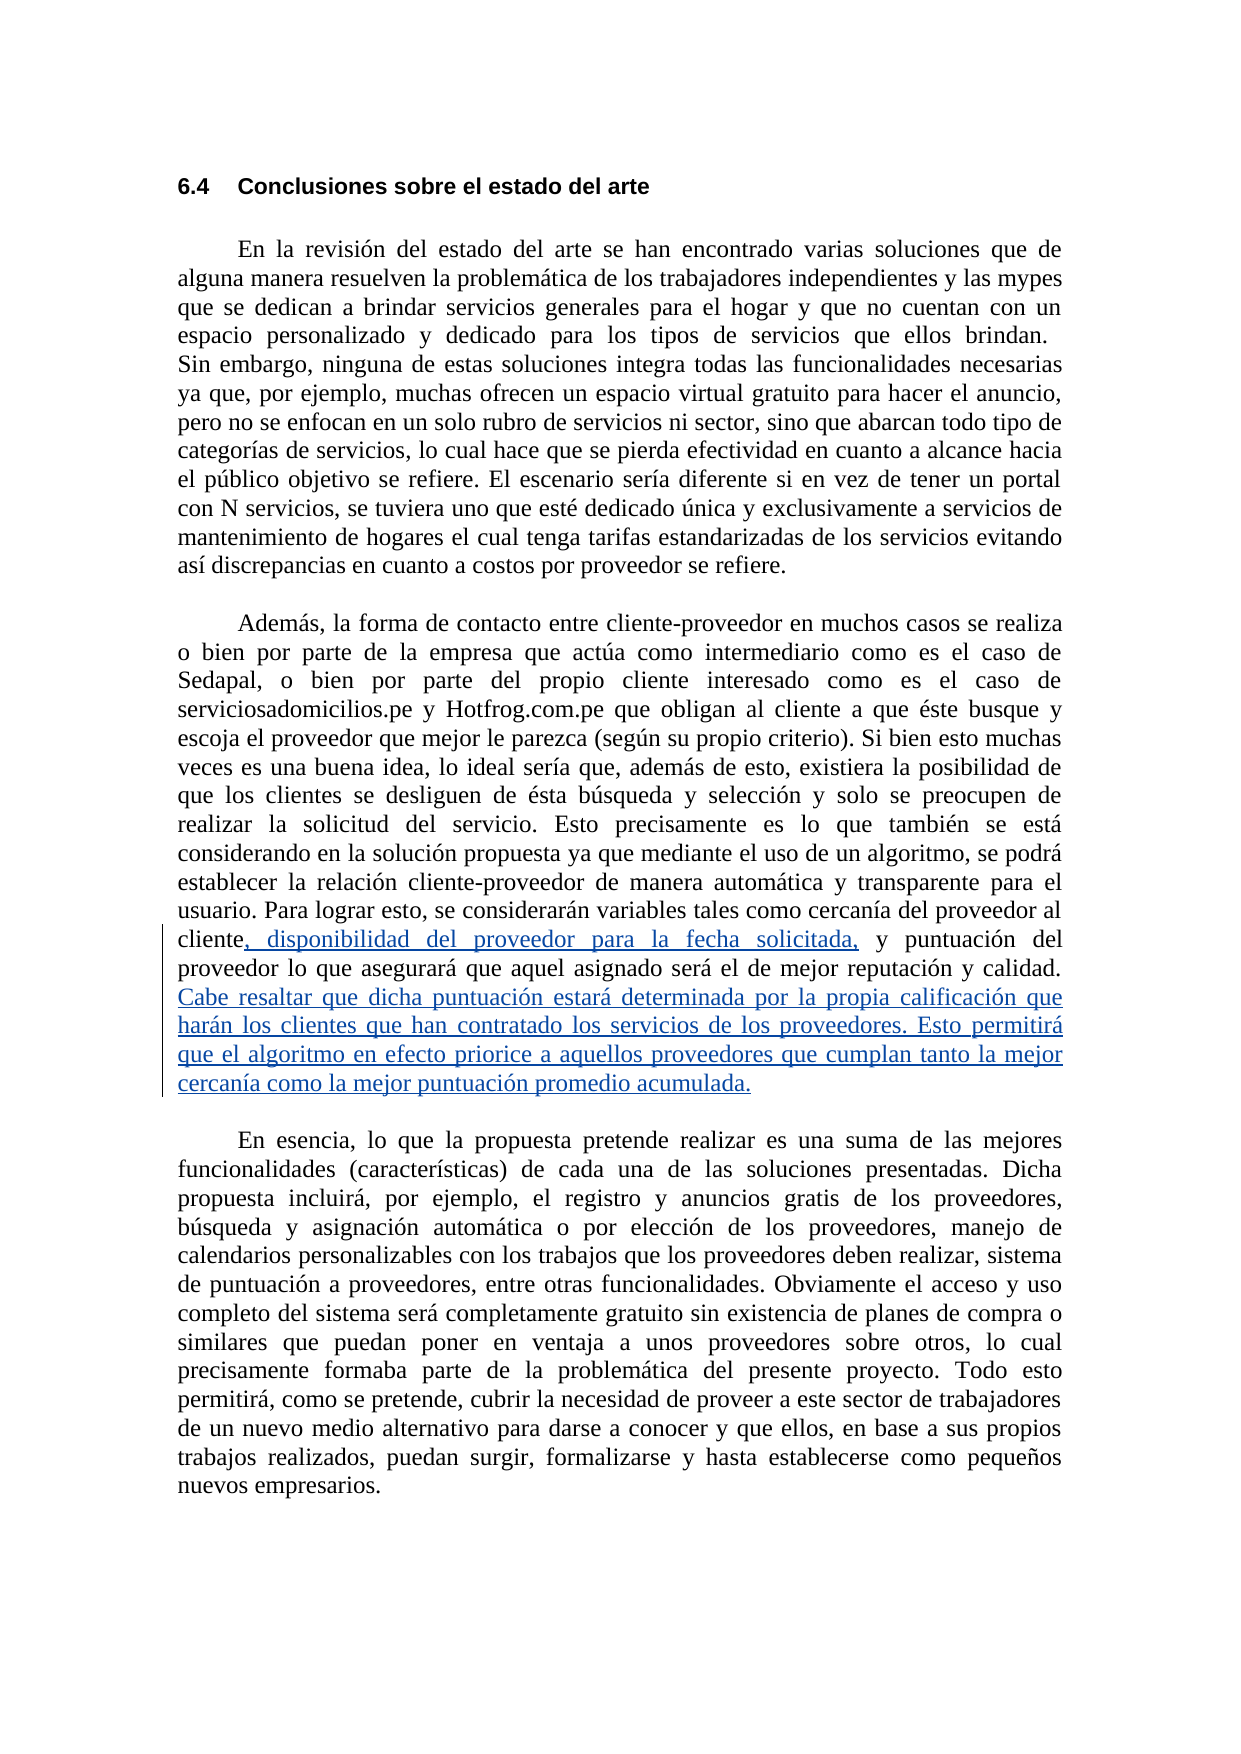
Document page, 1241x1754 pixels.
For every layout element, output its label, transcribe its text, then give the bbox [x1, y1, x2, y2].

text En esencia, lo que la propuesta pretende realizar es una suma de las mejores funcionalidades (características) de cada una de las soluciones presentadas. Dicha propuesta incluirá, por ejemplo, el registro y anuncios gratis de los proveedores, búsqueda y asignación automática o por elección de los proveedores, manejo de calendarios personalizables con los trabajos que los proveedores deben realizar, sistema de puntuación a proveedores, entre otras funcionalidades. Obviamente el acceso y uso completo del sistema será completamente gratuito sin existencia de planes de compra o similares que puedan poner en ventaja a unos proveedores sobre otros, lo cual precisamente formaba parte de la problemática del presente proyecto. Todo esto permitirá, como se pretende, cubrir la necesidad de proveer a este sector de trabajadores de un nuevo medio alternativo para darse a conocer y que ellos, en base a sus propios trabajos realizados, puedan surgir, formalizarse y hasta establecerse como pequeños nuevos empresarios. [177, 1125, 1063, 1499]
subtitle Conclusiones sobre el estado del arte [177, 173, 1063, 199]
text Además, la forma de contacto entre cliente-proveedor en muchos casos se realiza o bien por parte de la empresa que actúa como intermediario como es el caso de Sedapal, o bien por parte del propio cliente interesado como es el caso de serviciosadomicilios.pe y Hotfrog.com.pe que obligan al cliente a que éste busque y escoja el proveedor que mejor le parezca (según su propio criterio). Si bien esto muchas veces es una buena idea, lo ideal sería que, además de esto, existiera la posibilidad de que los clientes se desliguen de ésta búsqueda y selección y solo se preocupen de realizar la solicitud del servicio. Esto precisamente es lo que también se está considerando en la solución propuesta ya que mediante el uso de un algoritmo, se podrá establecer la relación cliente-proveedor de manera automática y transparente para el usuario. Para lograr esto, se considerarán variables tales como cercanía del proveedor al cliente y puntuación del proveedor lo que asegurará que aquel asignado será el de mejor reputación y calidad. [177, 608, 1063, 1007]
text En la revisión del estado del arte se han encontrado varias soluciones que de alguna manera resuelven la problemática de los trabajadores independientes y las mypes que se dedican a brindar servicios generales para el hogar y que no cuentan con un espacio personalizado y dedicado para los tipos de servicios que ellos brindan. Sin embargo, ninguna de estas soluciones integra todas las funcionalidades necesarias ya que, por ejemplo, muchas ofrecen un espacio virtual gratuito para hacer el anuncio, pero no se enfocan en un solo rubro de servicios ni sector, sino que abarcan todo tipo de categorías de servicios, lo cual hace que se pierda efectividad en cuanto a alcance hacia el público objetivo se refiere. El escenario sería diferente si en vez de tener un portal con N servicios, se tuviera uno que esté dedicado única y exclusivamente a servicios de mantenimiento de hogares el cual tenga tarifas estandarizadas de los servicios evitando así discrepancias en cuanto a costos por proveedor se refiere. [177, 234, 1063, 579]
